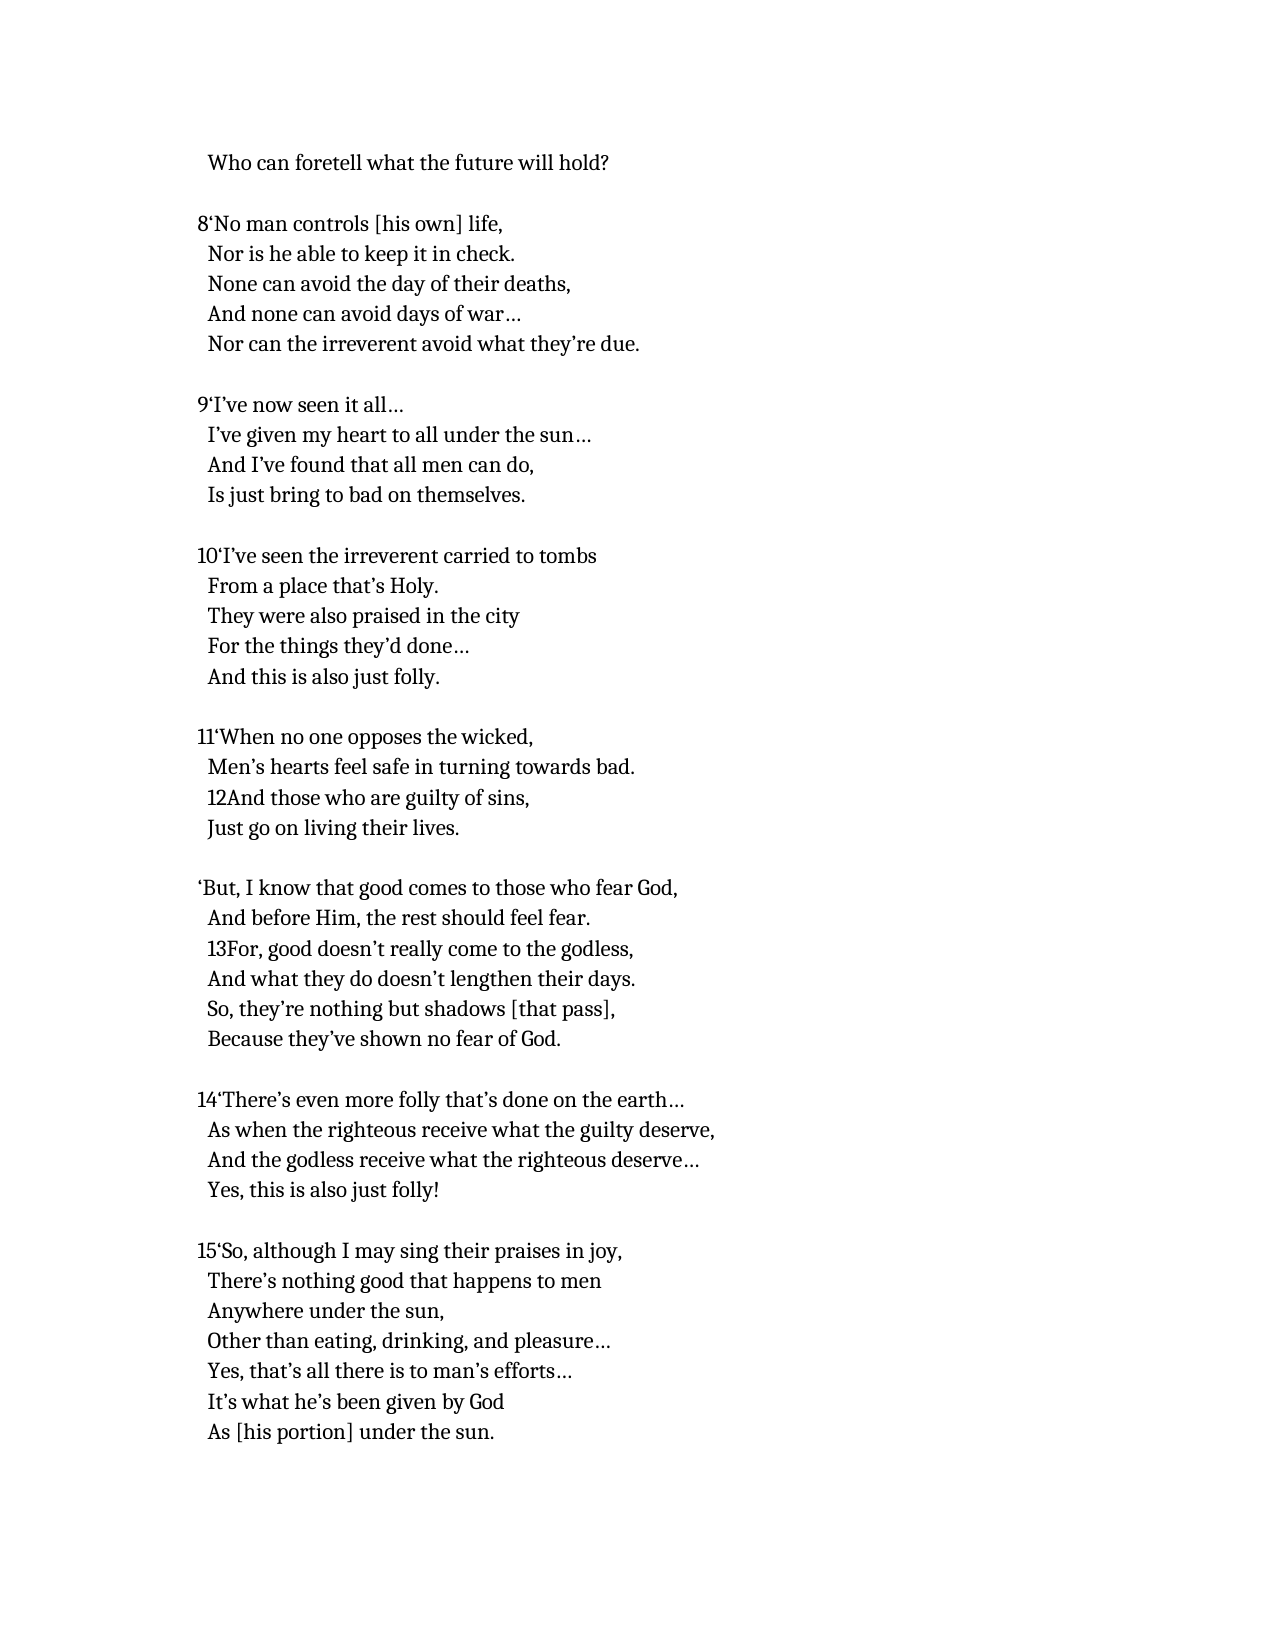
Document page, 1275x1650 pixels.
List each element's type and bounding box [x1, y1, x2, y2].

text [187, 150, 1087, 1475]
